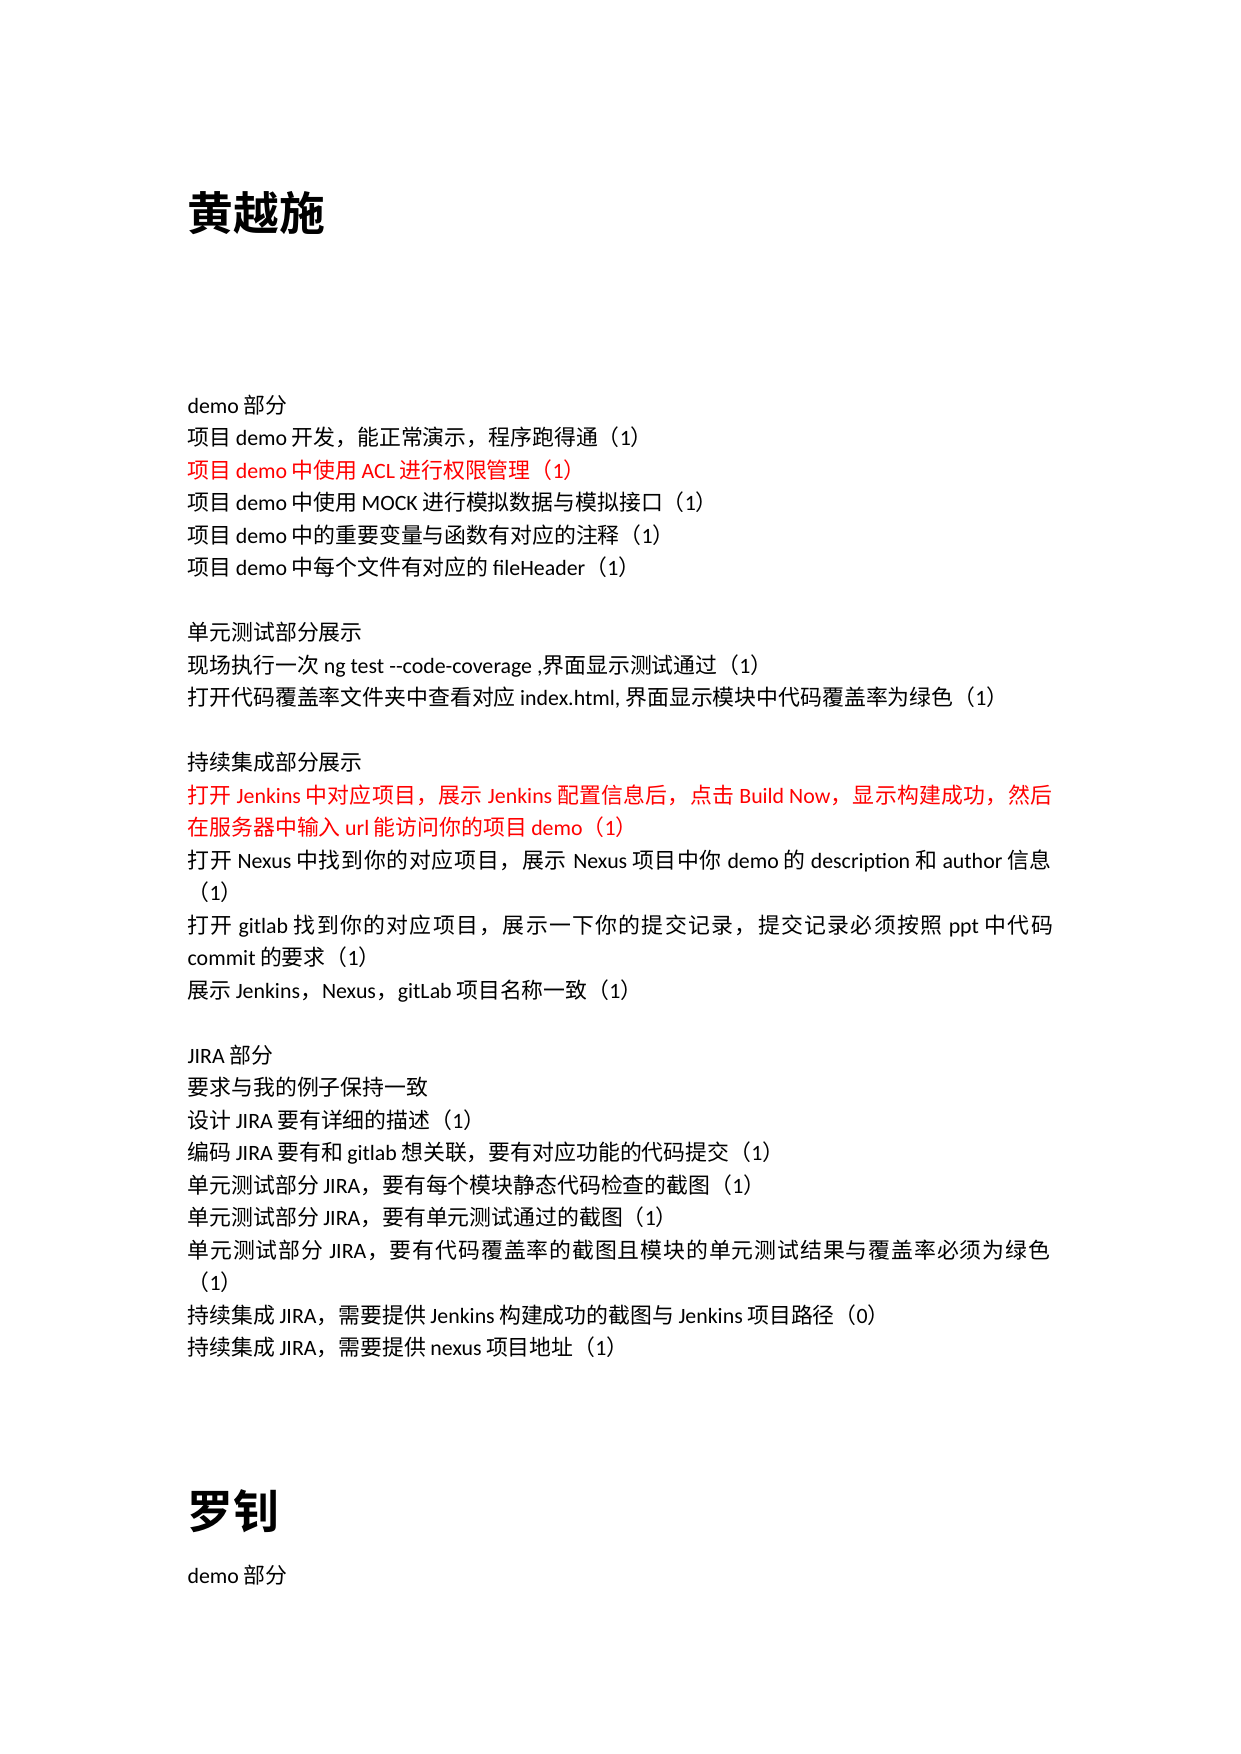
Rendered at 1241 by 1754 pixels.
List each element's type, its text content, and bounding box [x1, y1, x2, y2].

subtitle 黄越施 [187, 162, 1053, 259]
text demo部分 项目demo开发，能正常演示，程序跑得通（1） 项目demo中使用ACL进行权限管理（1） 项目demo中使用MOCK进行模拟数据与模拟接口（1） 项目demo中的重要变量与函数有对应的注释（1） 项目demo中每个文件有对应的fileHeader（1） 单元测试部分展示 现场执行一次 ng test --code-coverage ,界面显示测试通过（1） 打开代码覆盖率文件夹中查看对应index.html, 界面显示模块中代码覆盖率为绿色（1） 持续集成部分展示 打开Jenkins中对应项目，展示Jenkins配置信息后，点击Build Now，显示构建成功，然后在服务器中输入url能访问你的项目demo（1） 打开Nexus中找到你的对应项目，展示Nexus项目中你demo的description和author信息（1） 打开gitlab找到你的对应项目，展示一下你的提交记录，提交记录必须按照ppt中代码commit的要求（1） 展示Jenkins，Nexus，gitLab项目名称一致（1） JIRA部分 要求与我的例子保持一致 设计JIRA要有详细的描述（1） 编码JIRA要有和gitlab想关联，要有对应功能的代码提交（1） 单元测试部分JIRA，要有每个模块静态代码检查的截图（1） 单元测试部分JIRA，要有单元测试通过的截图（1） 单元测试部分JIRA，要有代码覆盖率的截图且模块的单元测试结果与覆盖率必须为绿色（1） 持续集成JIRA，需要提供Jenkins构建成功的截图与Jenkins项目路径（0） 持续集成JIRA，需要提供nexus项目地址（1） [187, 387, 1053, 1362]
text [187, 1460, 1053, 1590]
